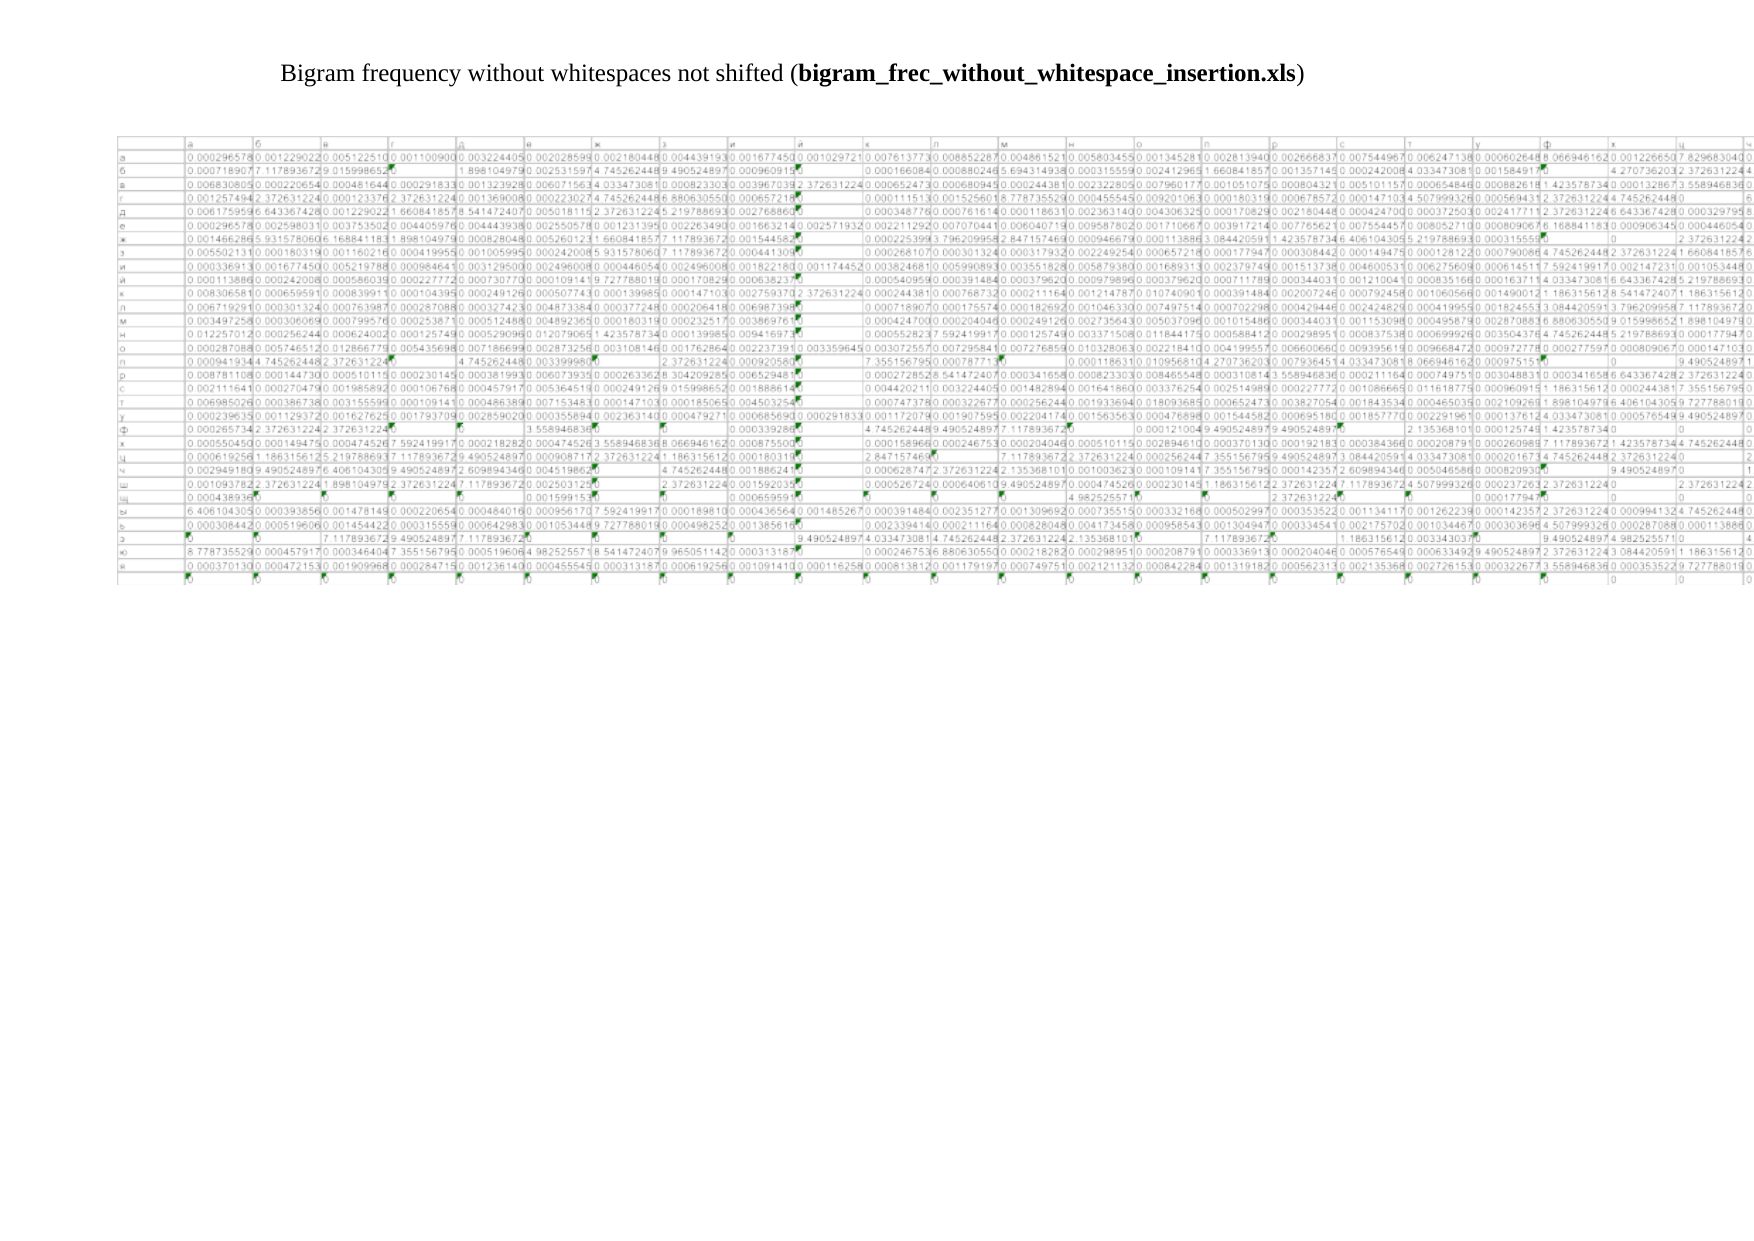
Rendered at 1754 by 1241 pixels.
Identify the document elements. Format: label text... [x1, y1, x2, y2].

text Bigram frequency without whitespaces not shifted (bigram_frec_without_whitespace_insertion.xls) [119, 58, 1466, 86]
